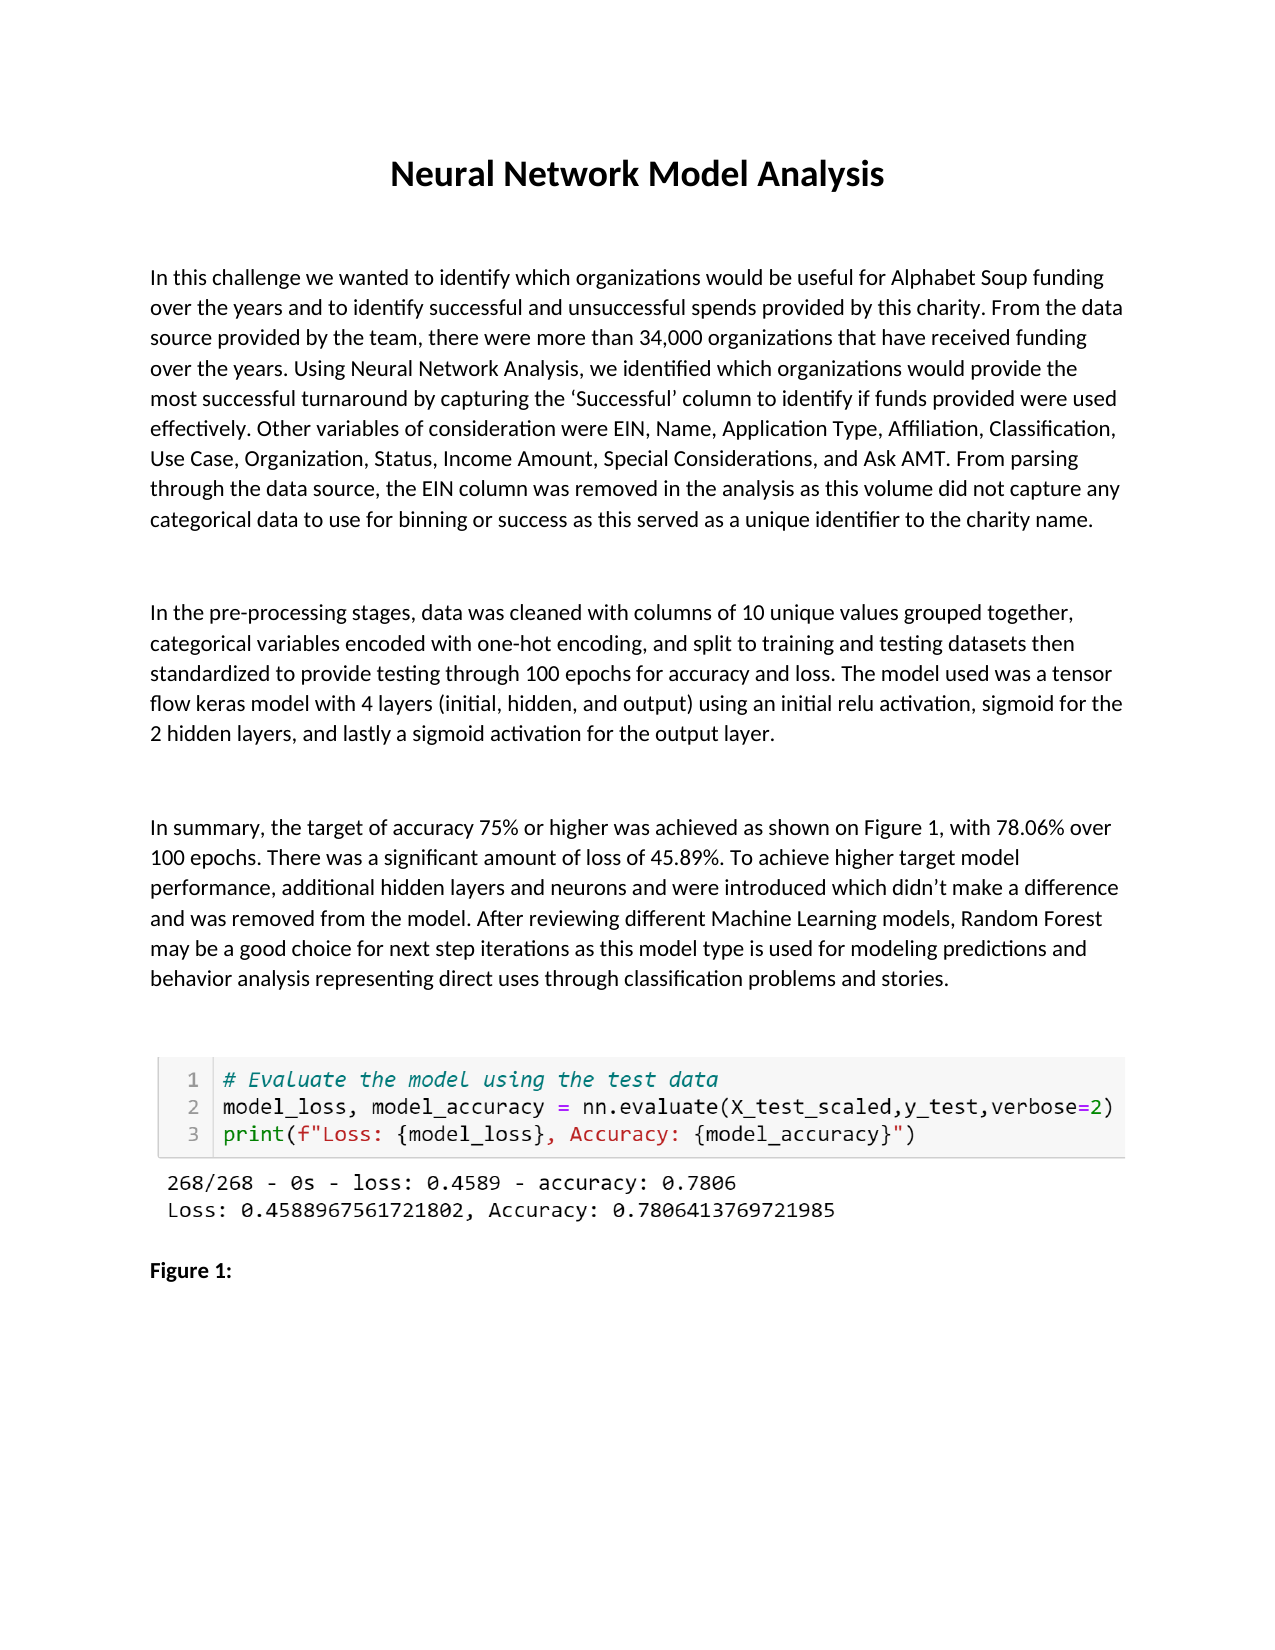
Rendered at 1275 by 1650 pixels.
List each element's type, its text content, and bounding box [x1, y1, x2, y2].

picture [150, 1057, 1125, 1237]
text Neural Network Model Analysis [150, 150, 1125, 196]
text Figure 1: [150, 1256, 1125, 1284]
text In this challenge we wanted to identify which organizations would be useful for Alphabet Soup funding over the years and to identify successful and unsuccessful spends provided by this charity. From the data source provided by the team, there were more than 34,000 organizations that have received funding over the years. Using Neural Network Analysis, we identified which organizations would provide the most successful turnaround by capturing the ‘Successful’ column to identify if funds provided were used effectively. Other variables of consideration were EIN, Name, Application Type, Affiliation, Classification, Use Case, Organization, Status, Income Amount, Special Considerations, and Ask AMT. From parsing through the data source, the EIN column was removed in the analysis as this volume did not capture any categorical data to use for binning or success as this served as a unique identifier to the charity name. [150, 263, 1125, 533]
text In the pre-processing stages, data was cleaned with columns of 10 unique values grouped together, categorical variables encoded with one-hot encoding, and split to training and testing datasets then standardized to provide testing through 100 epochs for accuracy and loss. The model used was a tensor flow keras model with 4 layers (initial, hidden, and output) using an initial relu activation, sigmoid for the 2 hidden layers, and lastly a sigmoid activation for the output layer. [150, 598, 1125, 747]
text In summary, the target of accuracy 75% or higher was achieved as shown on Figure 1, with 78.06% over 100 epochs. There was a significant amount of loss of 45.89%. To achieve higher target model performance, additional hidden layers and neurons and were introduced which didn’t make a difference and was removed from the model. After reviewing different Machine Learning models, Random Forest may be a good choice for next step iterations as this model type is used for modeling predictions and behavior analysis representing direct uses through classification problems and stories. [150, 813, 1125, 992]
